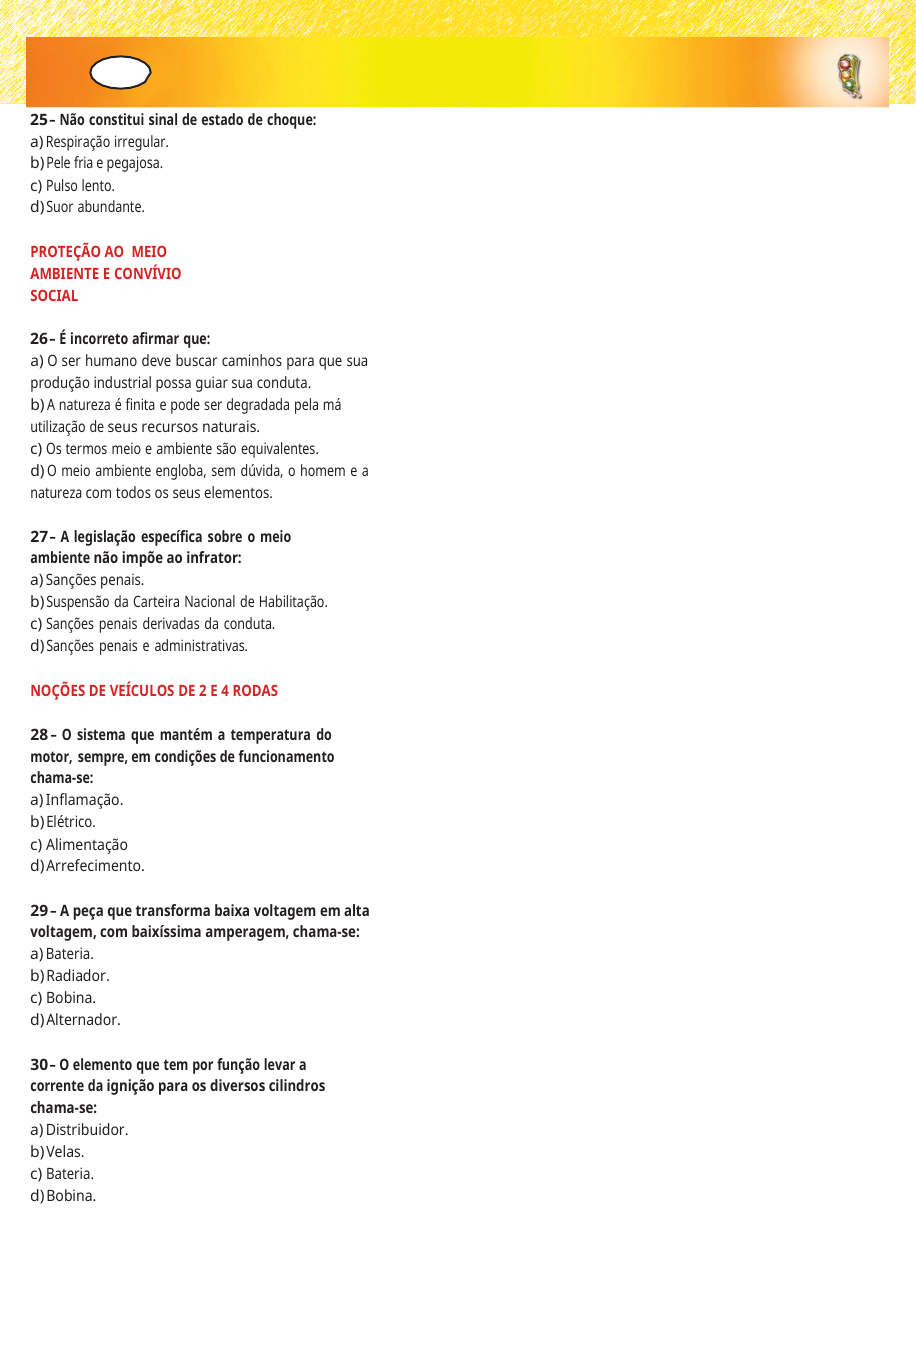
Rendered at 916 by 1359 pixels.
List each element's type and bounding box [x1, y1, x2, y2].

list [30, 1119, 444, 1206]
picture [0, 0, 916, 111]
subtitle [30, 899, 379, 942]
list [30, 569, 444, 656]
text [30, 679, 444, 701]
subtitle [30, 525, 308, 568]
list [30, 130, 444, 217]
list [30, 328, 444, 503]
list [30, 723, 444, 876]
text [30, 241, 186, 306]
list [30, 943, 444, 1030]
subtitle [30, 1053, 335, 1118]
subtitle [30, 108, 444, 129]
